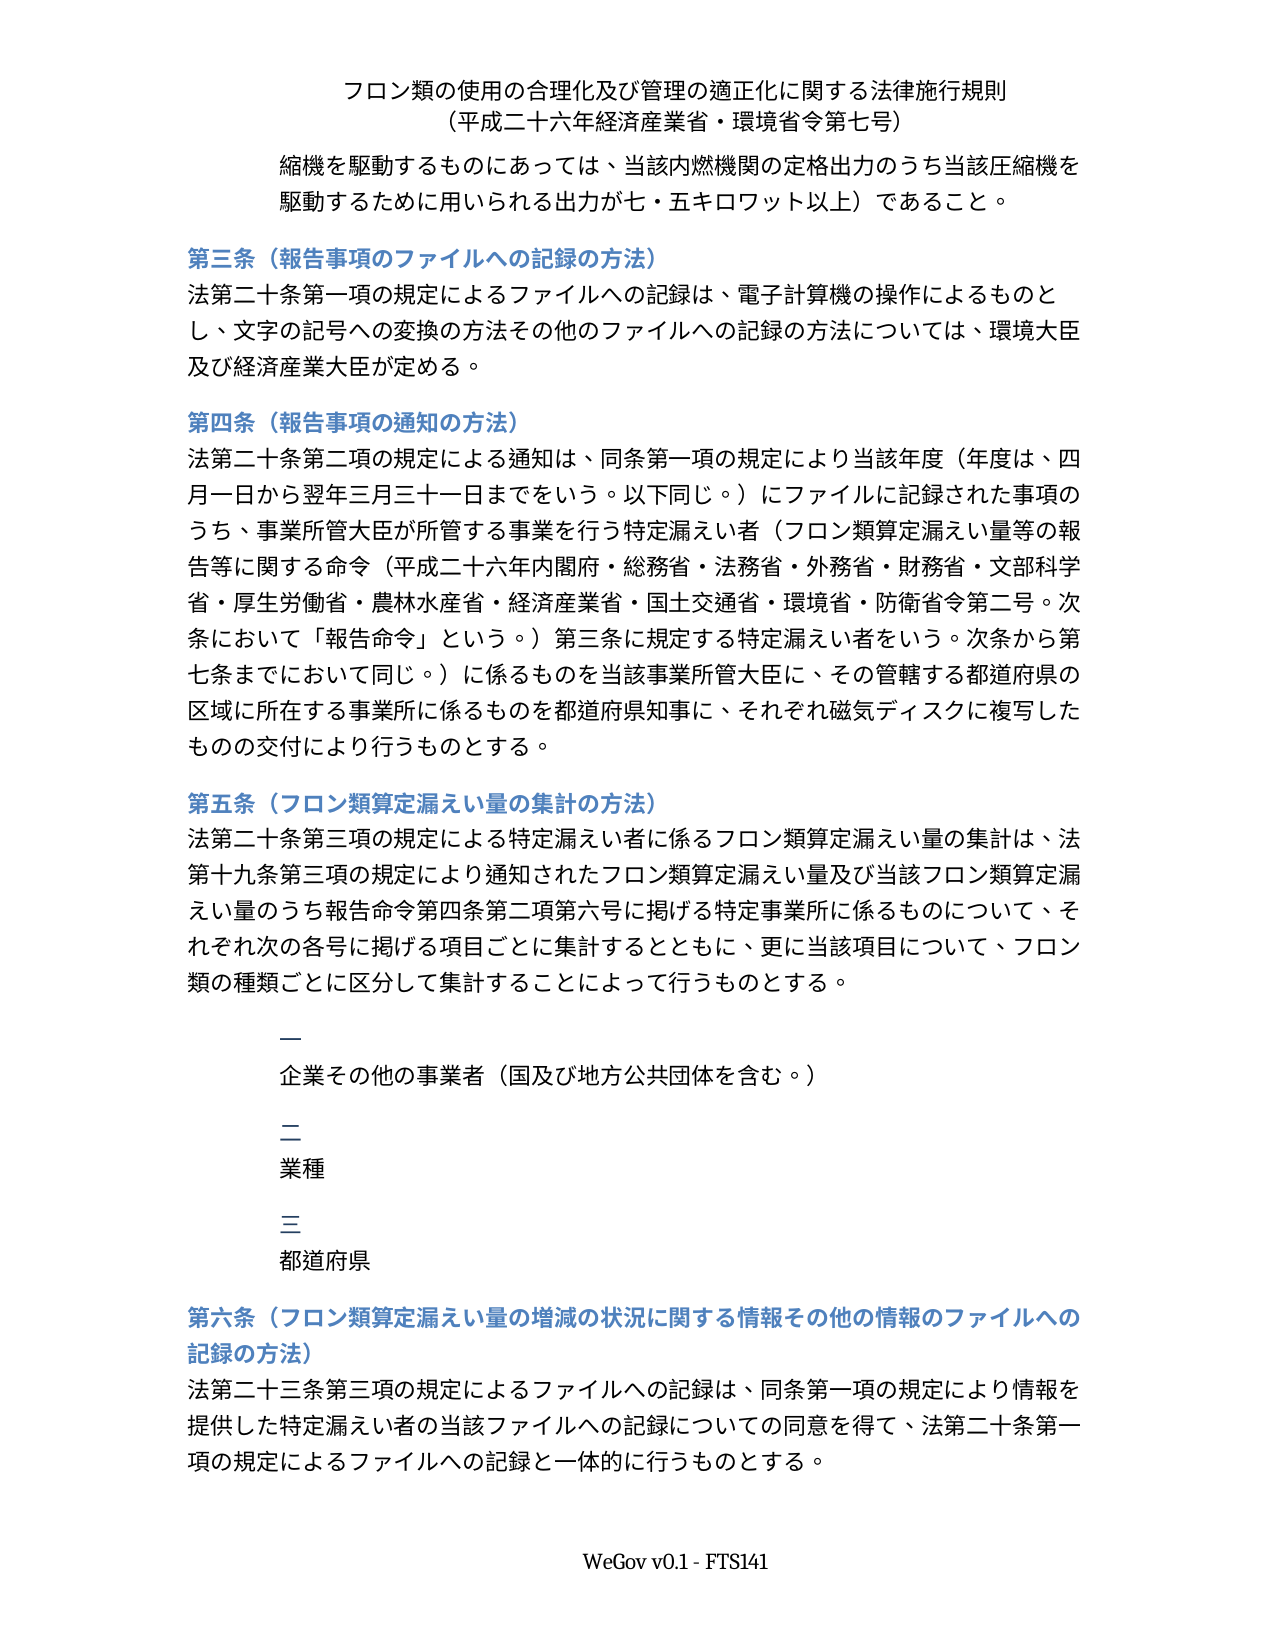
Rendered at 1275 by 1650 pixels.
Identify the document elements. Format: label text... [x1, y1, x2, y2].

text 法第二十条第三項の規定による特定漏えい者に係るフロン類算定漏えい量の集計は、法第十九条第三項の規定により通知されたフロン類算定漏えい量及び当該フロン類算定漏えい量のうち報告命令第四条第二項第六号に掲げる特定事業所に係るものについて、それぞれ次の各号に掲げる項目ごとに集計するとともに、更に当該項目について、フロン類の種類ごとに区分して集計することによって行うものとする。 [187, 823, 1087, 998]
subtitle 第三条（報告事項のファイルへの記録の方法） [187, 243, 1087, 274]
text 業種 [279, 1153, 1087, 1184]
text 法第二十条第一項の規定によるファイルへの記録は、電子計算機の操作によるものとし、文字の記号への変換の方法その他のファイルへの記録の方法については、環境大臣及び経済産業大臣が定める。 [187, 279, 1087, 382]
text 都道府県 [279, 1245, 1087, 1277]
subtitle 第四条（報告事項の通知の方法） [187, 407, 1087, 438]
text 法第二十三条第三項の規定によるファイルへの記録は、同条第一項の規定により情報を提供した特定漏えい者の当該ファイルへの記録についての同意を得て、法第二十条第一項の規定によるファイルへの記録と一体的に行うものとする。 [187, 1374, 1087, 1477]
subtitle 二 [279, 1117, 1087, 1148]
text 企業その他の事業者（国及び地方公共団体を含む。） [279, 1060, 1087, 1091]
subtitle 第六条（フロン類算定漏えい量の増減の状況に関する情報その他の情報のファイルへの記録の方法） [187, 1302, 1087, 1369]
subtitle 一 [279, 1024, 1087, 1055]
text 法第二十条第二項の規定による通知は、同条第一項の規定により当該年度（年度は、四月一日から翌年三月三十一日までをいう。以下同じ。）にファイルに記録された事項のうち、事業所管大臣が所管する事業を行う特定漏えい者（フロン類算定漏えい量等の報告等に関する命令（平成二十六年内閣府・総務省・法務省・外務省・財務省・文部科学省・厚生労働省・農林水産省・経済産業省・国土交通省・環境省・防衛省令第二号。次条において「報告命令」という。）第三条に規定する特定漏えい者をいう。次条から第七条までにおいて同じ。）に係るものを当該事業所管大臣に、その管轄する都道府県の区域に所在する事業所に係るものを都道府県知事に、それぞれ磁気ディスクに複写したものの交付により行うものとする。 [187, 443, 1087, 762]
subtitle 三 [279, 1209, 1087, 1241]
subtitle 第五条（フロン類算定漏えい量の集計の方法） [187, 787, 1087, 819]
